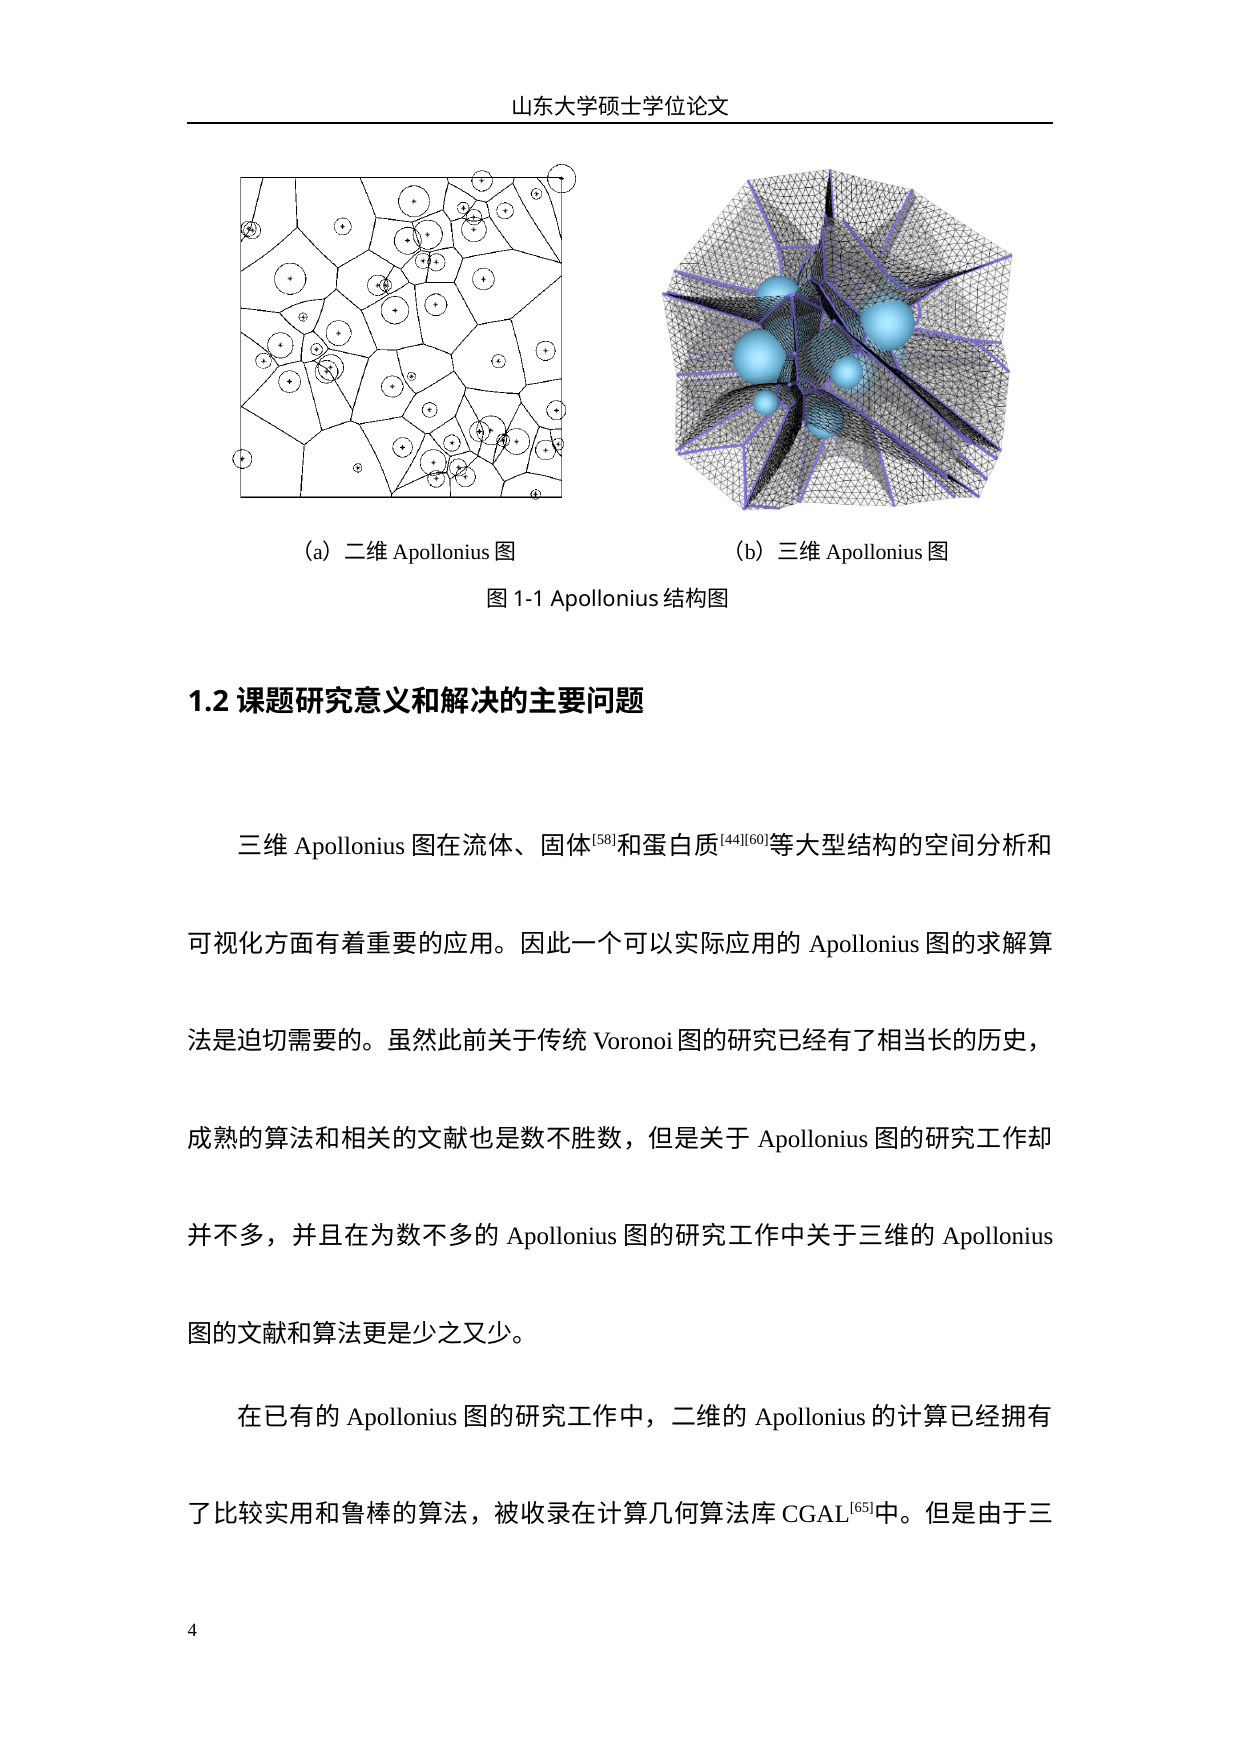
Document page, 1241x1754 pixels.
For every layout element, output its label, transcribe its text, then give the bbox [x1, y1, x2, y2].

text 三维Apollonius图在流体、固体[58]和蛋白质[44][60]等大型结构的空间分析和可视化方面有着重要的应用。因此一个可以实际应用的Apollonius图的求解算法是迫切需要的。虽然此前关于传统Voronoi图的研究已经有了相当长的历史，成熟的算法和相关的文献也是数不胜数，但是关于Apollonius图的研究工作却并不多，并且在为数不多的Apollonius图的研究工作中关于三维的Apollonius图的文献和算法更是少之又少。 [187, 811, 1053, 1364]
text 图1-1 Apollonius结构图 [187, 581, 1028, 613]
table_header （b）三维Apollonius图 [620, 162, 1052, 581]
subtitle 1.2 课题研究意义和解决的主要问题 [187, 666, 1053, 731]
table_header （a）二维Apollonius图 [187, 162, 619, 581]
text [187, 1382, 1053, 1544]
picture [657, 162, 1015, 517]
